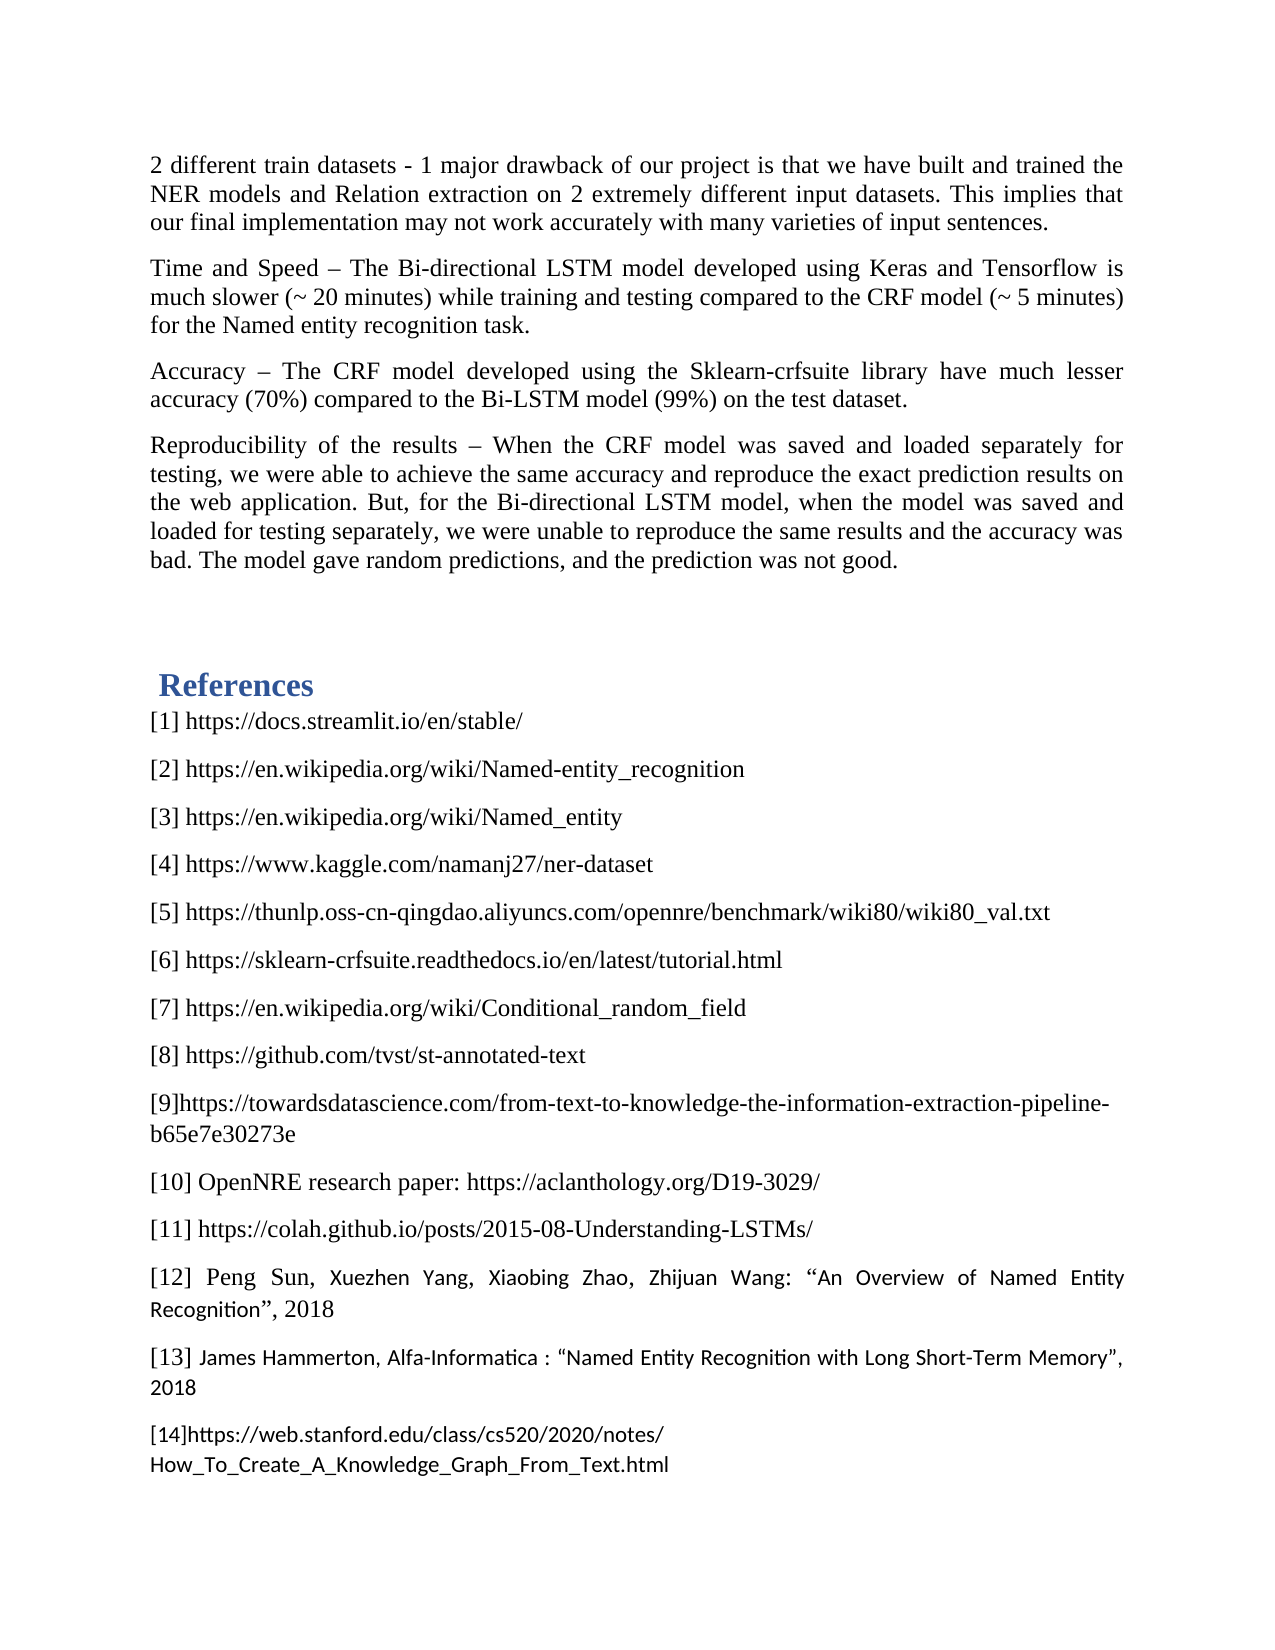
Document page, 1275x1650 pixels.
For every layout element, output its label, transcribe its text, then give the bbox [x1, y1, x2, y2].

text [13] James Hammerton, Alfa-Informatica : “Named Entity Recognition with Long Short-Term Memory”, 2018 [150, 1342, 1125, 1401]
text [7] https://en.wikipedia.org/wiki/Conditional_random_field [150, 993, 1125, 1021]
text [14]https://web.stanford.edu/class/cs520/2020/notes/How_To_Create_A_Knowledge_Graph_From_Text.html [150, 1420, 1125, 1478]
text [2] https://en.wikipedia.org/wiki/Named-entity_recognition [150, 754, 1125, 783]
subtitle References [150, 665, 1125, 703]
text [11] https://colah.github.io/posts/2015-08-Understanding-LSTMs/ [150, 1214, 1125, 1243]
text 2 different train datasets - 1 major drawback of our project is that we have built and trained the NER models and Relation extraction on 2 extremely different input datasets. This implies that our final implementation may not work accurately with many varieties of input sentences. [150, 150, 1125, 236]
text [10] OpenNRE research paper: https://aclanthology.org/D19-3029/ [150, 1167, 1125, 1196]
text [6] https://sklearn-crfsuite.readthedocs.io/en/latest/tutorial.html [150, 945, 1125, 974]
text Time and Speed – The Bi-directional LSTM model developed using Keras and Tensorflow is much slower (~ 20 minutes) while training and testing compared to the CRF model (~ 5 minutes) for the Named entity recognition task. [150, 253, 1125, 339]
text [3] https://en.wikipedia.org/wiki/Named_entity [150, 802, 1125, 831]
text Reproducibility of the results – When the CRF model was saved and loaded separately for testing, we were able to achieve the same accuracy and reproduce the exact prediction results on the web application. But, for the Bi-directional LSTM model, when the model was saved and loaded for testing separately, we were unable to reproduce the same results and the accuracy was bad. The model gave random predictions, and the prediction was not good. [150, 430, 1125, 574]
text [1] https://docs.streamlit.io/en/stable/ [150, 706, 1125, 735]
text [4] https://www.kaggle.com/namanj27/ner-dataset [150, 849, 1125, 878]
text [12] Peng Sun, Xuezhen Yang, Xiaobing Zhao, Zhijuan Wang: “An Overview of Named Entity Recognition”, 2018 [150, 1262, 1125, 1323]
text Accuracy – The CRF model developed using the Sklearn-crfsuite library have much lesser accuracy (70%) compared to the Bi-LSTM model (99%) on the test dataset. [150, 356, 1125, 413]
text [9]https://towardsdatascience.com/from-text-to-knowledge-the-information-extraction-pipeline-b65e7e30273e [150, 1088, 1125, 1148]
text [8] https://github.com/tvst/st-annotated-text [150, 1040, 1125, 1069]
text [5] https://thunlp.oss-cn-qingdao.aliyuncs.com/opennre/benchmark/wiki80/wiki80_val.txt [150, 897, 1125, 926]
